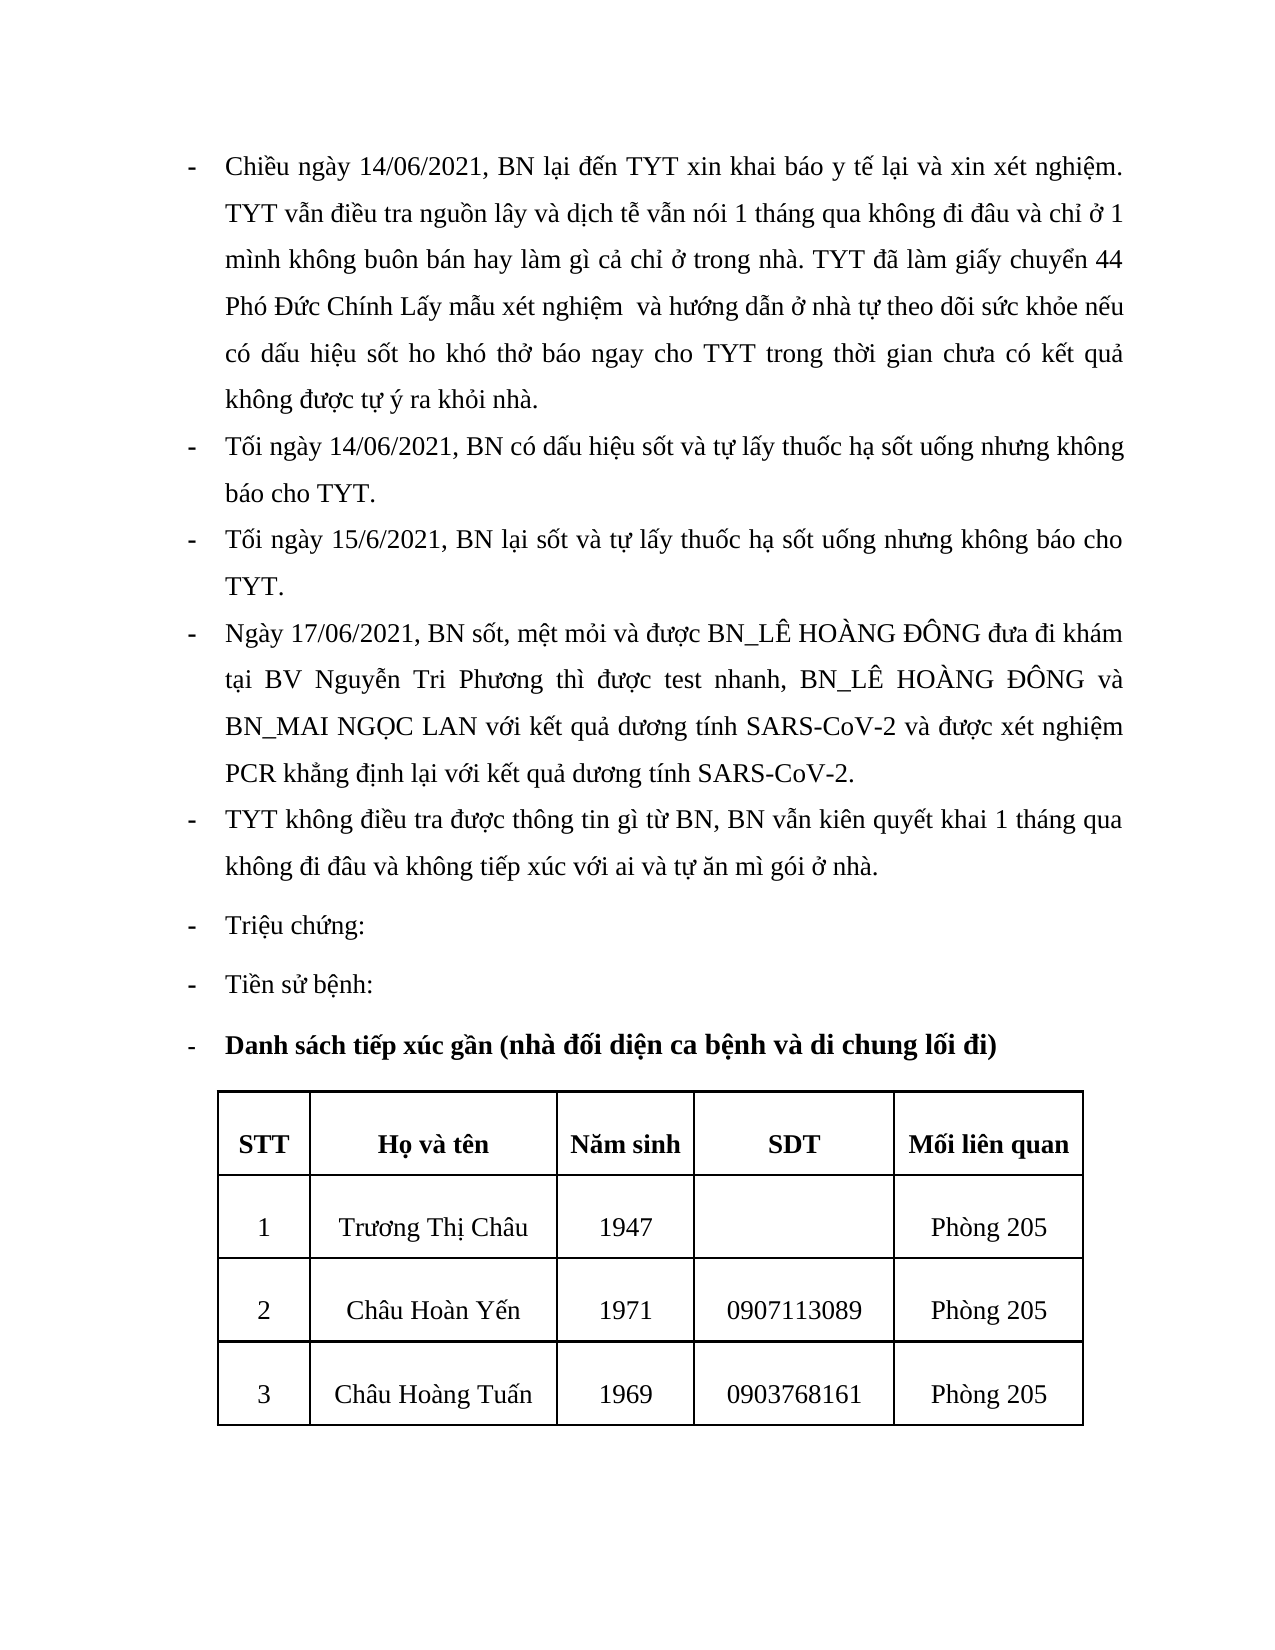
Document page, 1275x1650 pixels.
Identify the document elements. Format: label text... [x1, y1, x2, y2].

list Triệu chứng: [187, 909, 1125, 940]
table_cell Phòng 205 [895, 1259, 1082, 1340]
list Chiều ngày 14/06/2021, BN lại đến TYT xin khai báo y tế lại và xin xét nghiệm. TYT vẫn điều tra nguồn lây và dịch tễ vẫn nói 1 tháng qua không đi đâu và chỉ ở 1 mình không buôn bán hay làm gì cả chỉ ở trong nhà. TYT đã làm giấy chuyển 44 Phó Đức Chính Lấy mẫu xét nghiệm và hướng dẫn ở nhà tự theo dõi sức khỏe nếu có dấu hiệu sốt ho khó thở báo ngay cho TYT trong thời gian chưa có kết quả không được tự ý ra khỏi nhà. [187, 150, 1125, 414]
table_cell 1 [219, 1176, 309, 1257]
table_header SDT [695, 1093, 893, 1174]
table_cell 0903768161 [695, 1343, 893, 1424]
table_cell 1971 [558, 1259, 693, 1340]
table_cell 0907113089 [695, 1259, 893, 1340]
table_cell Phòng 205 [895, 1176, 1082, 1257]
table_cell Phòng 205 [895, 1343, 1082, 1424]
table_cell 1947 [558, 1176, 693, 1257]
table_header Năm sinh [558, 1093, 693, 1174]
list Danh sách tiếp xúc gần (nhà đối diện ca bệnh và di chung lối đi) [187, 1027, 1125, 1061]
table_cell 1969 [558, 1343, 693, 1424]
table_cell Châu Hoàng Tuấn [311, 1343, 556, 1424]
table_cell Trương Thị Châu [311, 1176, 556, 1257]
table_cell 3 [219, 1343, 309, 1424]
table_cell [695, 1176, 893, 1257]
list TYT không điều tra được thông tin gì từ BN, BN vẫn kiên quyết khai 1 tháng qua không đi đâu và không tiếp xúc với ai và tự ăn mì gói ở nhà. [187, 803, 1125, 881]
table_header Mối liên quan [895, 1093, 1082, 1174]
table_header Họ và tên [311, 1093, 556, 1174]
table_cell 2 [219, 1259, 309, 1340]
table_cell Châu Hoàn Yến [311, 1259, 556, 1340]
list Tiền sử bệnh: [187, 968, 1125, 999]
table_header STT [219, 1093, 309, 1174]
list Tối ngày 15/6/2021, BN lại sốt và tự lấy thuốc hạ sốt uống nhưng không báo cho TYT. [187, 523, 1125, 601]
list Tối ngày 14/06/2021, BN có dấu hiệu sốt và tự lấy thuốc hạ sốt uống nhưng không báo cho TYT. [187, 430, 1125, 508]
list Ngày 17/06/2021, BN sốt, mệt mỏi và được BN_LÊ HOÀNG ĐÔNG đưa đi khám tại BV Nguyễn Tri Phương thì được test nhanh, BN_LÊ HOÀNG ĐÔNG và BN_MAI NGỌC LAN với kết quả dương tính SARS-CoV-2 và được xét nghiệm PCR khẳng định lại với kết quả dương tính SARS-CoV-2. [187, 617, 1125, 788]
